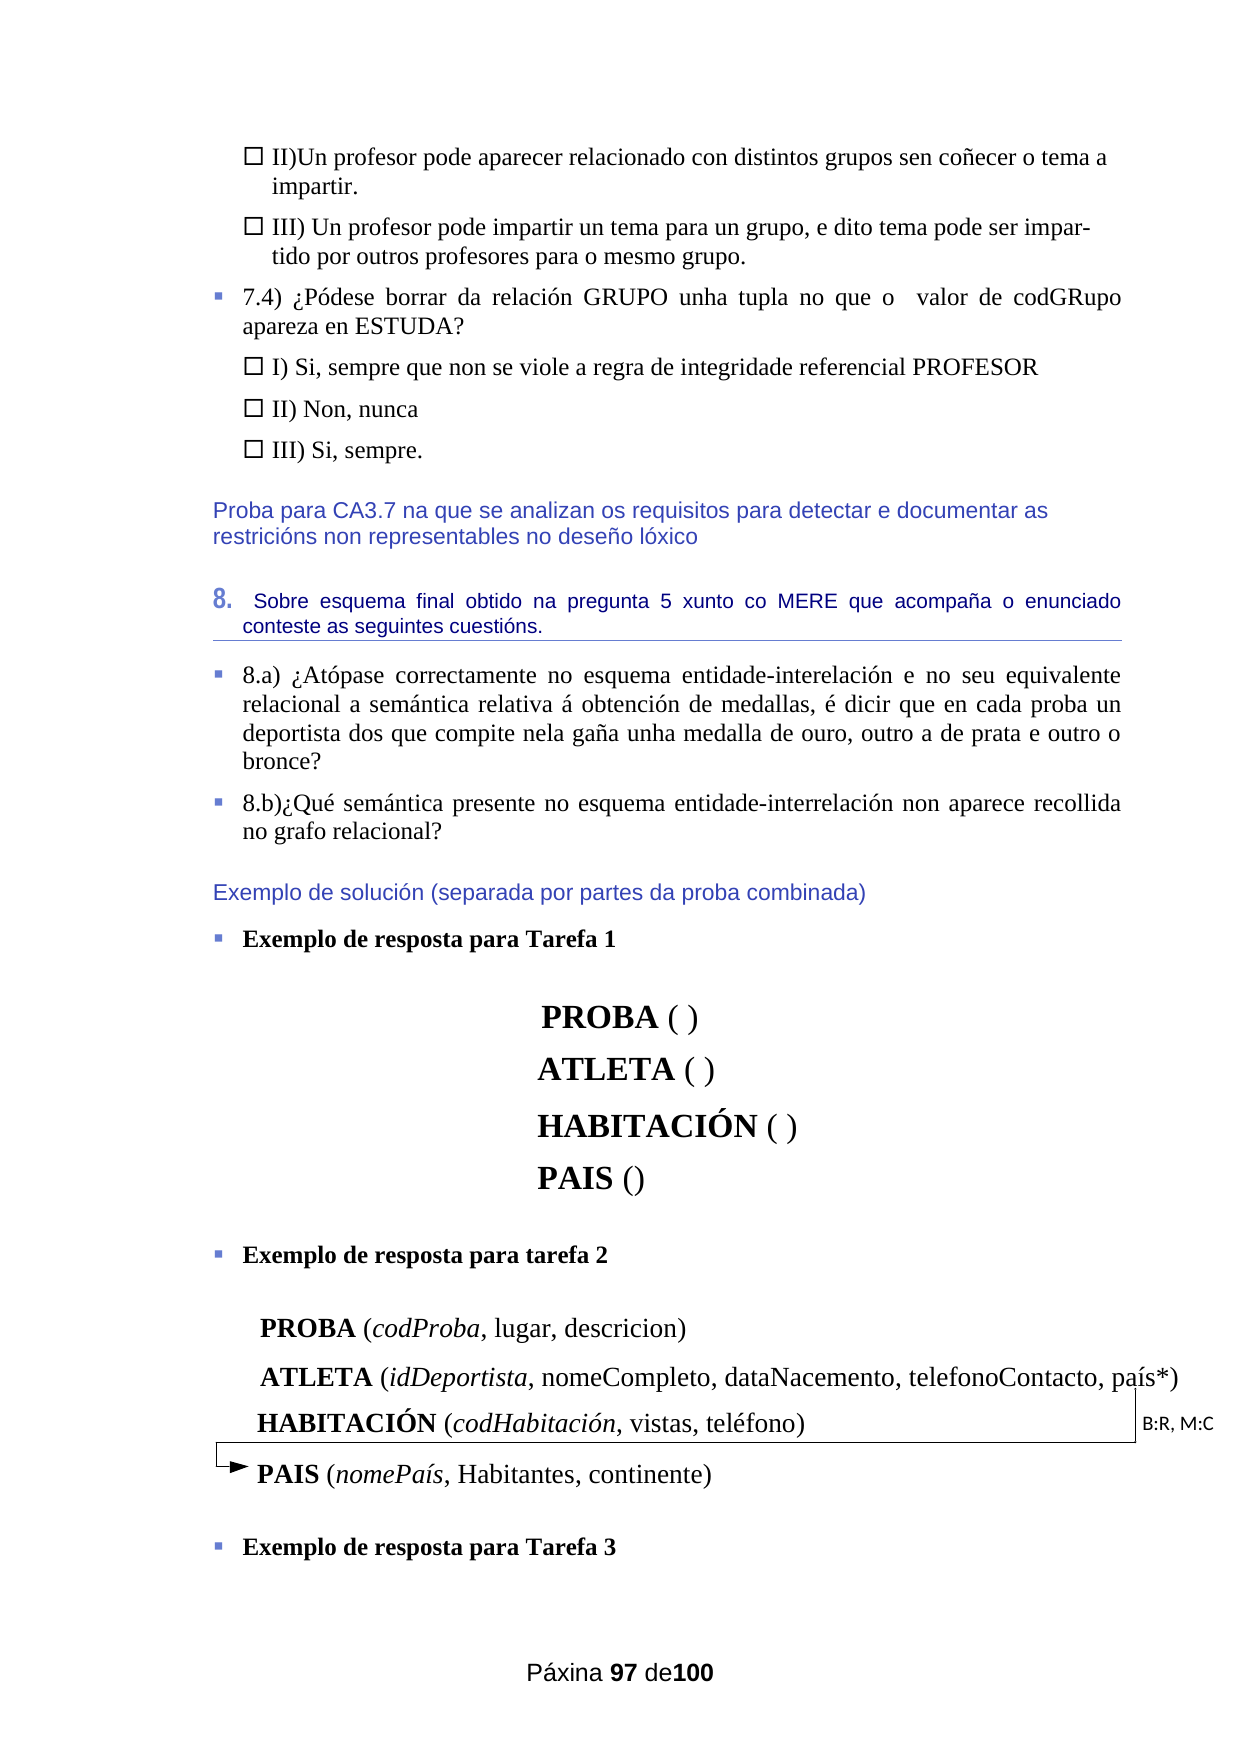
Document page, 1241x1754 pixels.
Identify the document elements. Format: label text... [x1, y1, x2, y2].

text III) Un profesor pode impartir un tema para un grupo, e dito tema pode ser impar-tido por outros profesores para o mesmo grupo. [242, 212, 1122, 270]
text Exemplo de resposta para tarefa 2 [213, 1240, 1122, 1269]
text 8.b)¿Qué semántica presente no esquema entidade-interrelación non aparece recollida no grafo relacional? [213, 788, 1122, 845]
text I) Si, sempre que non se viole a regra de integridade referencial PROFESOR [242, 352, 1122, 381]
text Exemplo de solución (separada por partes da proba combinada) [213, 878, 1122, 905]
text 8.a) ¿Atópase correctamente no esquema entidade-interelación e no seu equivalente relacional a semántica relativa á obtención de medallas, é dicir que en cada proba un deportista dos que compite nela gaña unha medalla de ouro, outro a de prata e outro o bronce? [213, 660, 1122, 775]
text Proba para CA3.7 na que se analizan os requisitos para detectar e documentar as restricións non representables no deseño lóxico [213, 497, 1122, 550]
text III) Si, sempre. [242, 435, 1122, 464]
text Sobre esquema final obtido na pregunta 5 xunto co MERE que acompaña o enunciado conteste as seguintes cuestións. [213, 581, 1122, 640]
text Exemplo de resposta para Tarefa 1 [213, 924, 1122, 952]
text Exemplo de resposta para Tarefa 3 [213, 1532, 1122, 1561]
text 7.4) ¿Pódese borrar da relación GRUPO unha tupla no que o valor de codGRupo apareza en ESTUDA? [213, 282, 1122, 340]
text II)Un profesor pode aparecer relacionado con distintos grupos sen coñecer o tema a impartir. [242, 142, 1122, 200]
text II) Non, nunca [242, 394, 1122, 422]
